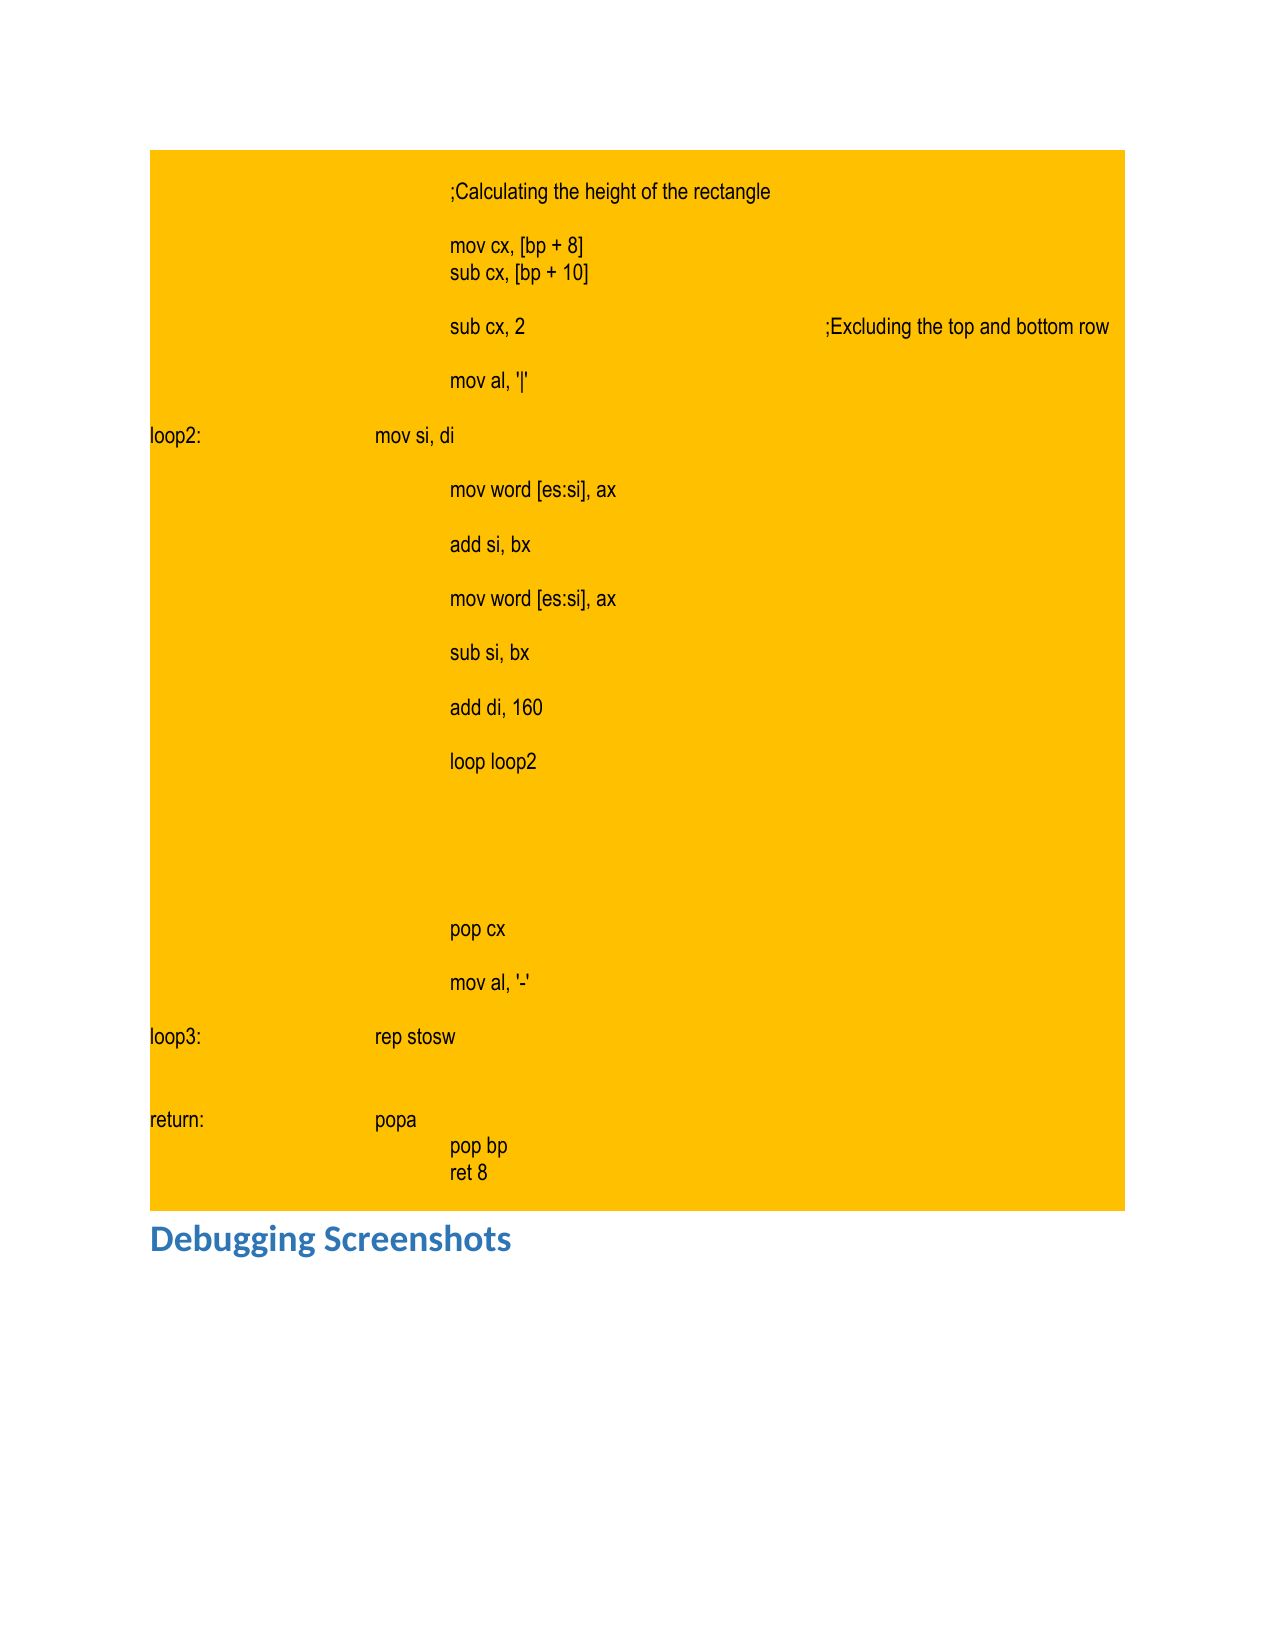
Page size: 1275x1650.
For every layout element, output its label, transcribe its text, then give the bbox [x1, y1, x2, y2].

text mov al, '|' [150, 367, 1125, 394]
text loop2: mov si, di [150, 422, 1125, 448]
text pop cx [150, 914, 1125, 941]
text ret 8 [150, 1158, 1125, 1185]
text add di, 160 [150, 694, 1125, 720]
text mov cx, [bp + 8] [150, 232, 1125, 259]
text pop bp [150, 1132, 1125, 1158]
text return: popa [150, 1106, 1125, 1132]
text ;Calculating the height of the rectangle [150, 178, 1125, 204]
text sub cx, 2 ;Excluding the top and bottom row [150, 313, 1125, 339]
text sub si, bx [150, 639, 1125, 666]
subtitle Debugging Screenshots [150, 1215, 1125, 1261]
text loop3: rep stosw [150, 1023, 1125, 1050]
text mov al, '-' [150, 969, 1125, 995]
text mov word [es:si], ax [150, 585, 1125, 611]
text add si, bx [150, 531, 1125, 557]
text loop loop2 [150, 748, 1125, 774]
text mov word [es:si], ax [150, 476, 1125, 503]
text sub cx, [bp + 10] [150, 259, 1125, 285]
